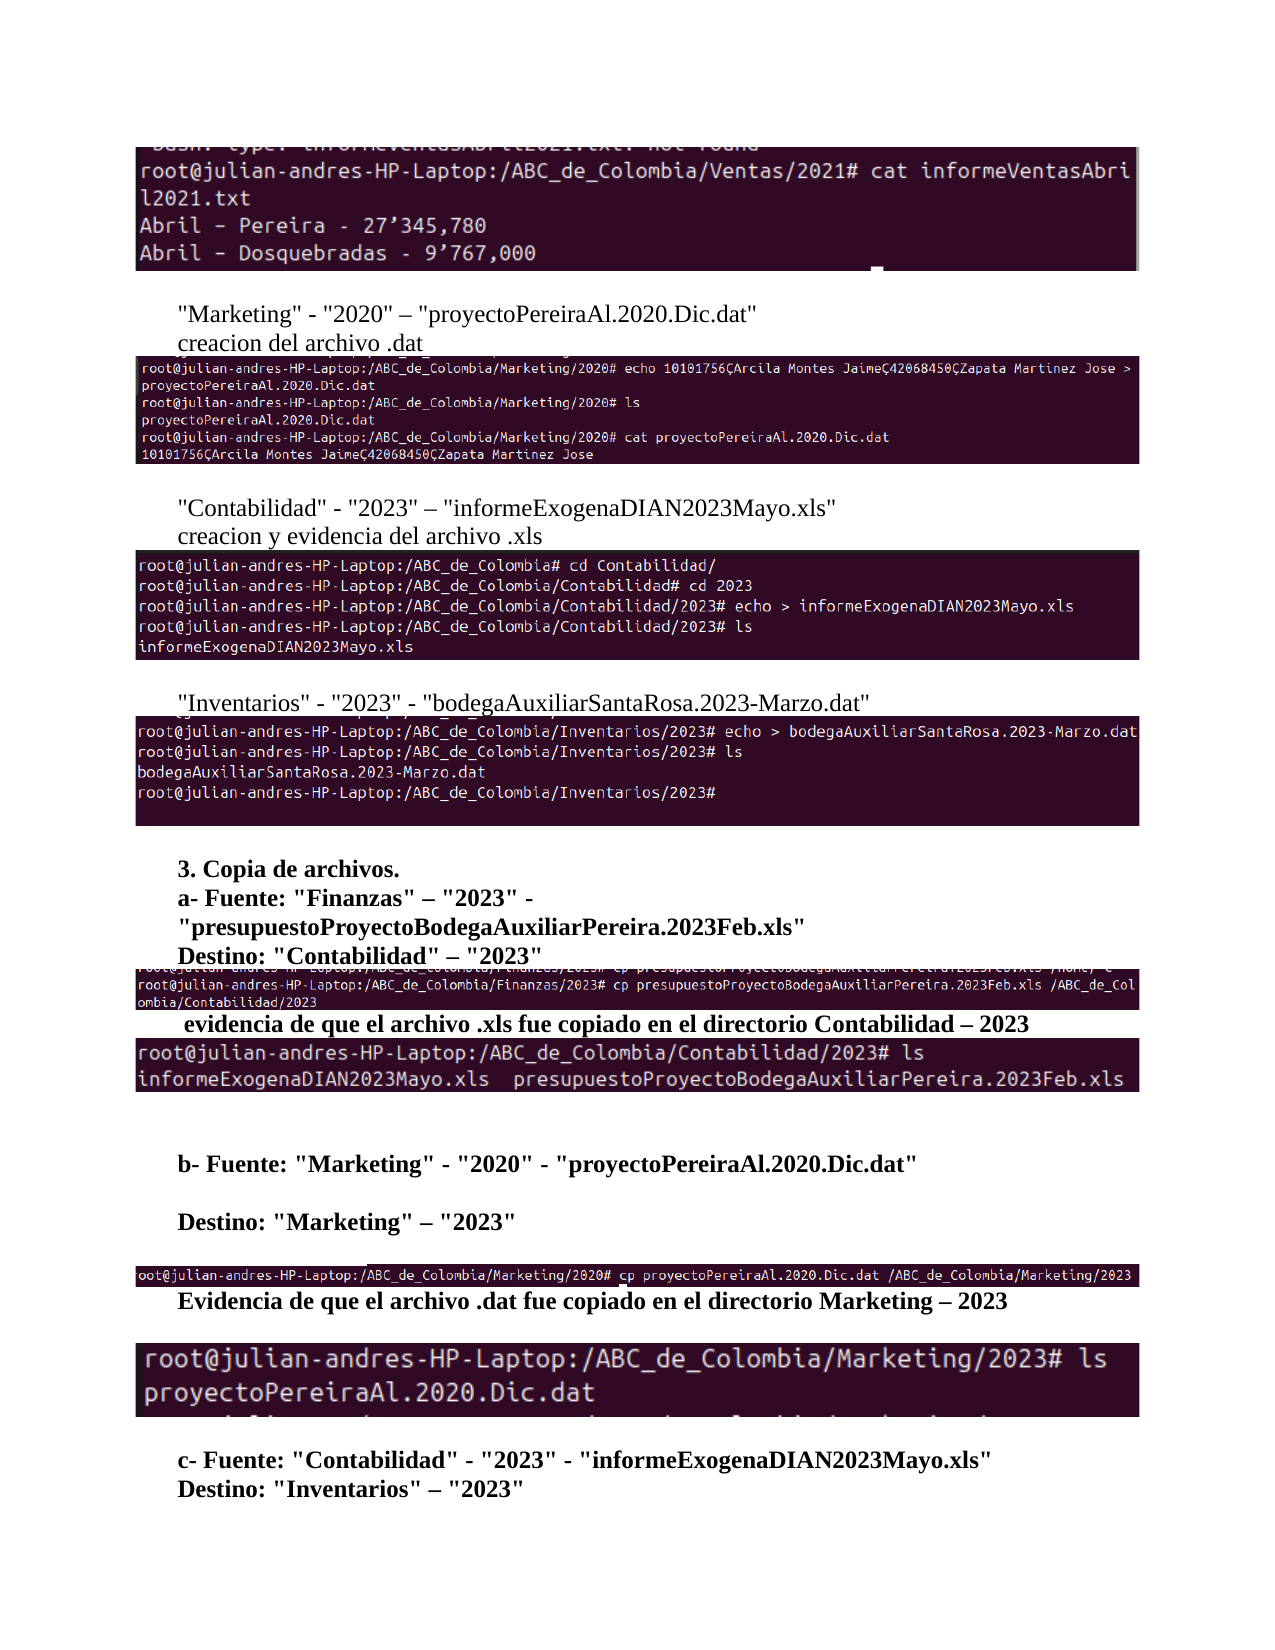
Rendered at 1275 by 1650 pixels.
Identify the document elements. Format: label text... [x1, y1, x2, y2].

picture [135, 969, 1140, 1010]
picture [135, 716, 1140, 826]
text b- Fuente: "Marketing" - "2020" - "proyectoPereiraAl.2020.Dic.dat" [177, 1149, 1098, 1178]
text "Contabilidad" - "2023" – "informeExogenaDIAN2023Mayo.xls" [177, 493, 1098, 521]
picture [135, 147, 1140, 271]
text creacion y evidencia del archivo .xls [177, 521, 1098, 550]
text 3. Copia de archivos. [177, 854, 1098, 883]
text a- Fuente: "Finanzas" – "2023" - "presupuestoProyectoBodegaAuxiliarPereira.2023Feb.xls" [177, 883, 1098, 941]
text c- Fuente: "Contabilidad" - "2023" - "informeExogenaDIAN2023Mayo.xls" [177, 1445, 1098, 1474]
picture [135, 550, 1140, 660]
picture [135, 1038, 1140, 1092]
picture [135, 1343, 1140, 1417]
text "Marketing" - "2020" – "proyectoPereiraAl.2020.Dic.dat" [177, 299, 1098, 328]
text Destino: "Contabilidad" – "2023" [177, 941, 1098, 969]
text Destino: "Marketing" – "2023" [177, 1207, 1098, 1236]
text "Inventarios" - "2023" - "bodegaAuxiliarSantaRosa.2023-Marzo.dat" [177, 688, 1098, 716]
text evidencia de que el archivo .xls fue copiado en el directorio Contabilidad – 2023 [177, 1010, 1098, 1038]
text Evidencia de que el archivo .dat fue copiado en el directorio Marketing – 2023 [177, 1287, 1098, 1315]
text creacion del archivo .dat [177, 328, 1098, 356]
text Destino: "Inventarios" – "2023" [177, 1474, 1098, 1502]
picture [135, 356, 1140, 464]
picture [135, 1264, 1140, 1287]
